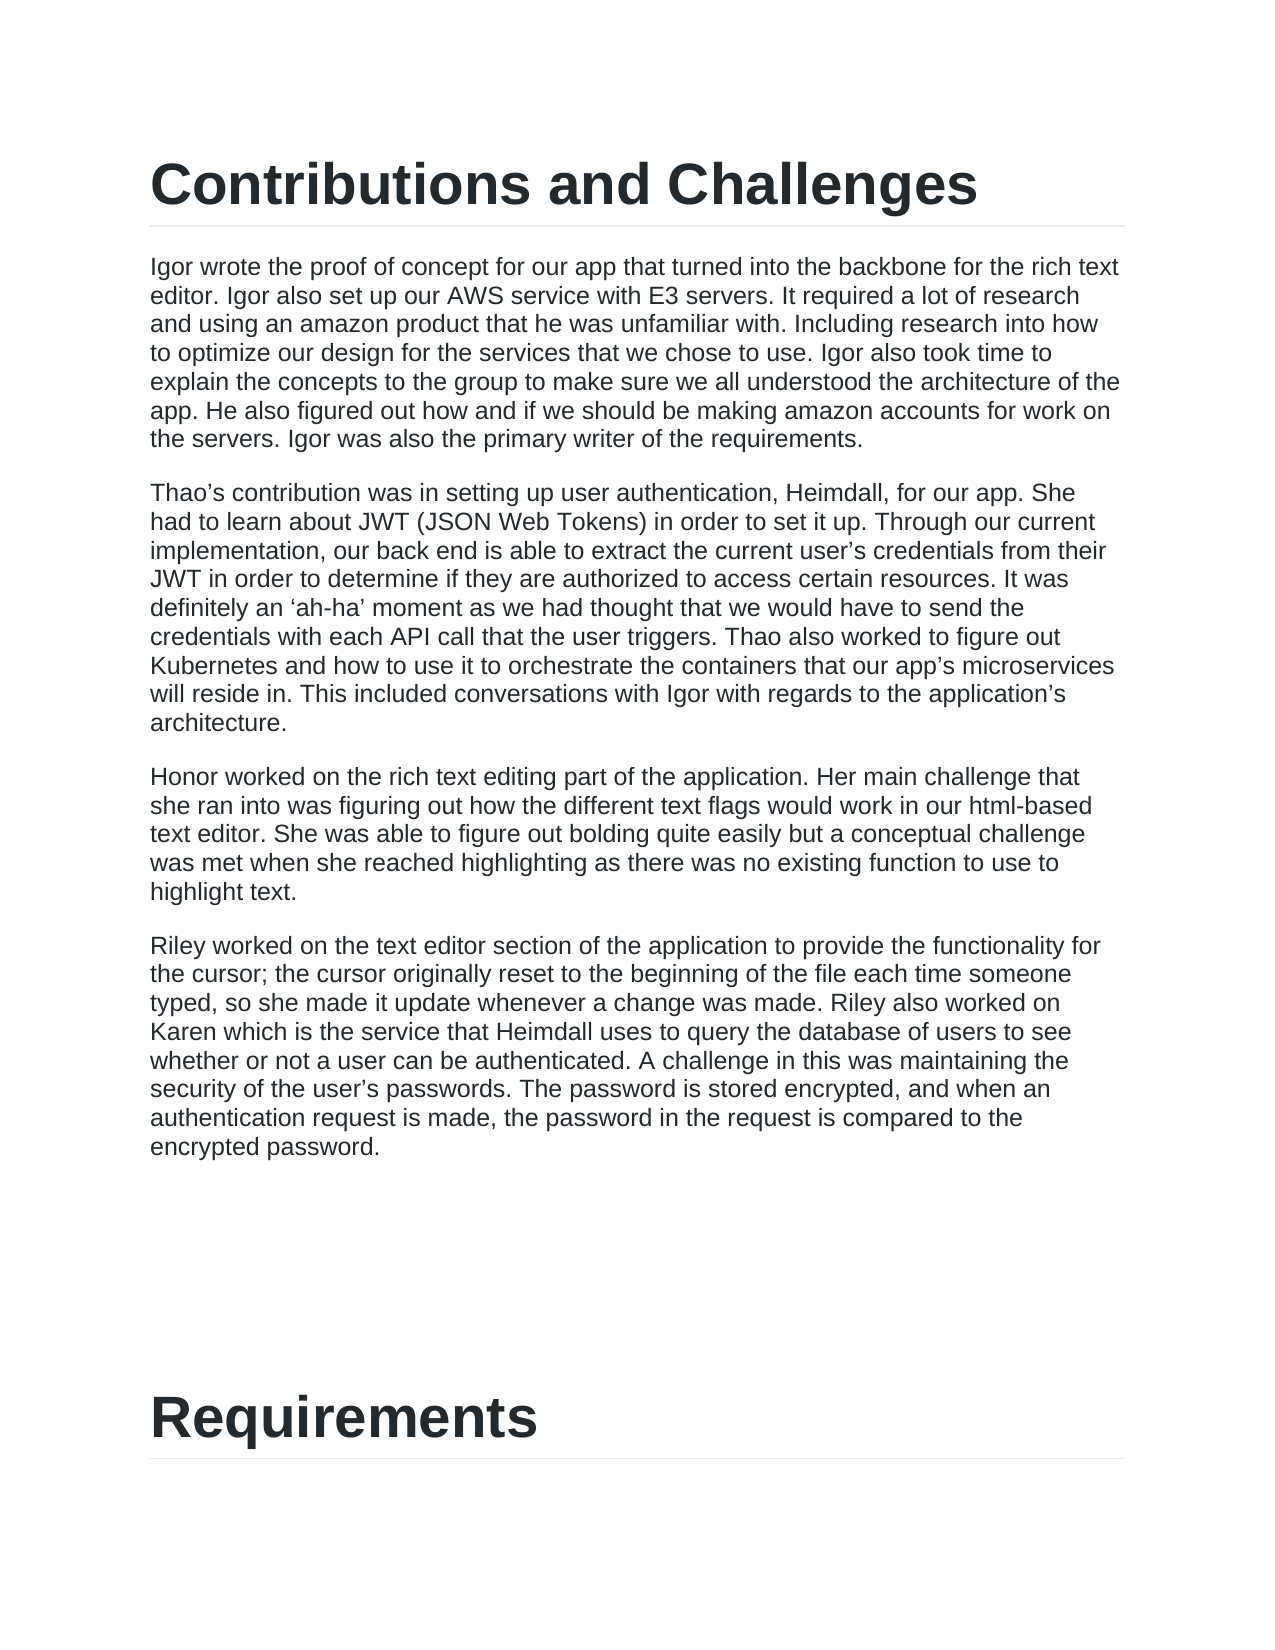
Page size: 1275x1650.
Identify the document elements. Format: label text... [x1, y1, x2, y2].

text Igor wrote the proof of concept for our app that turned into the backbone for the rich text editor. Igor also set up our AWS service with E3 servers. It required a lot of research and using an amazon product that he was unfamiliar with. Including research into how to optimize our design for the services that we chose to use. Igor also took time to explain the concepts to the group to make sure we all understood the architecture of the app. He also figured out how and if we should be making amazon accounts for work on the servers. Igor was also the primary writer of the requirements. [150, 252, 1125, 453]
text Requirements [150, 1382, 1125, 1458]
text Honor worked on the rich text editing part of the application. Her main challenge that she ran into was figuring out how the different text flags would work in our html-based text editor. She was able to figure out bolding quite easily but a conceptual challenge was met when she reached highlighting as there was no existing function to use to highlight text. [150, 762, 1125, 906]
text Contributions and Challenges [150, 150, 1125, 225]
text Riley worked on the text editor section of the application to provide the functionality for the cursor; the cursor originally reset to the beginning of the file each time someone typed, so she made it update whenever a change was made. Riley also worked on Karen which is the service that Heimdall uses to query the database of users to see whether or not a user can be authenticated. A challenge in this was maintaining the security of the user’s passwords. The password is stored encrypted, and when an authentication request is made, the password in the request is compared to the encrypted password. [150, 931, 1125, 1161]
text Thao’s contribution was in setting up user authentication, Heimdall, for our app. She had to learn about JWT (JSON Web Tokens) in order to set it up. Through our current implementation, our back end is able to extract the current user’s credentials from their JWT in order to determine if they are authorized to access certain resources. It was definitely an ‘ah-ha’ moment as we had thought that we would have to send the credentials with each API call that the user triggers. Thao also worked to figure out Kubernetes and how to use it to orchestrate the containers that our app’s microservices will reside in. This included conversations with Igor with regards to the application’s architecture. [150, 478, 1125, 737]
